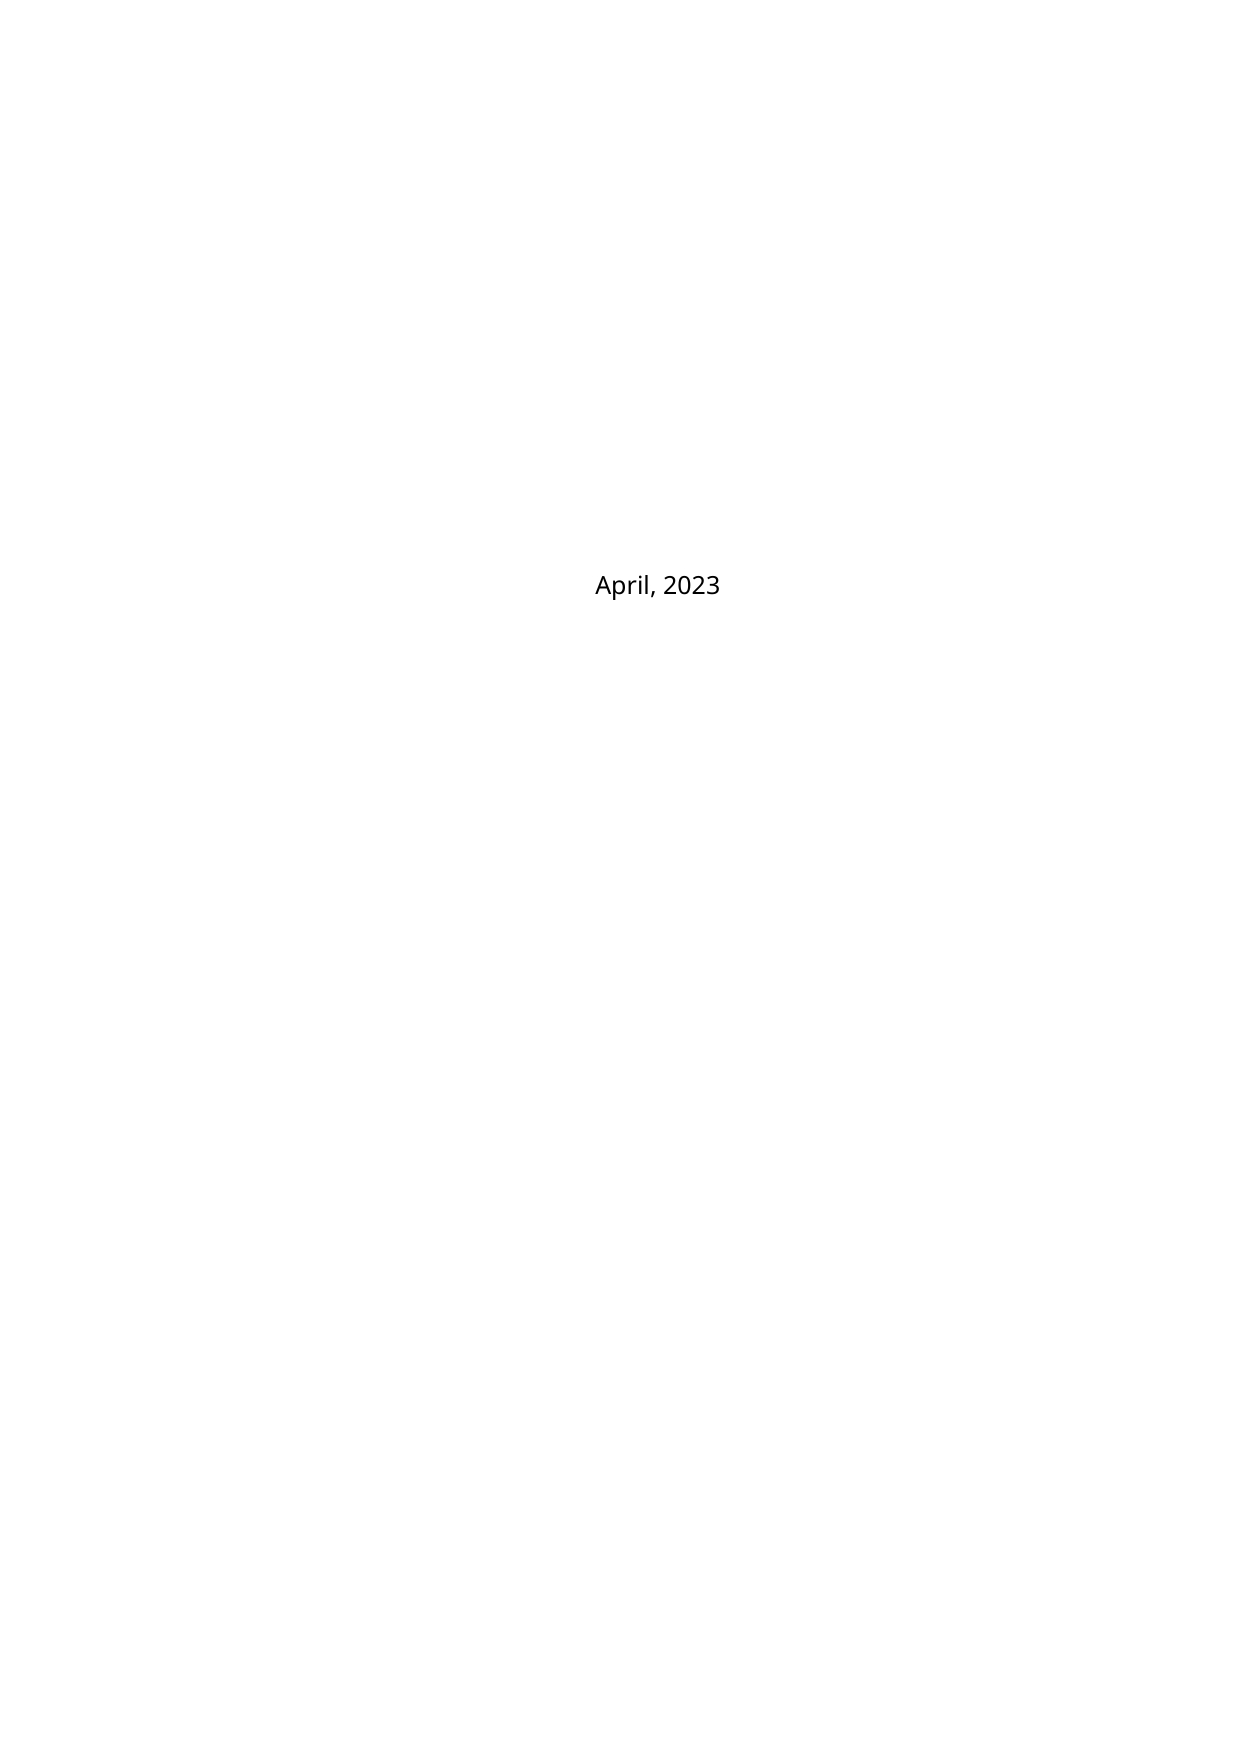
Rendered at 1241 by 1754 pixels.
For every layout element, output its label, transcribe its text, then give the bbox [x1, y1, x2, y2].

list April, 2023 [225, 552, 1090, 617]
